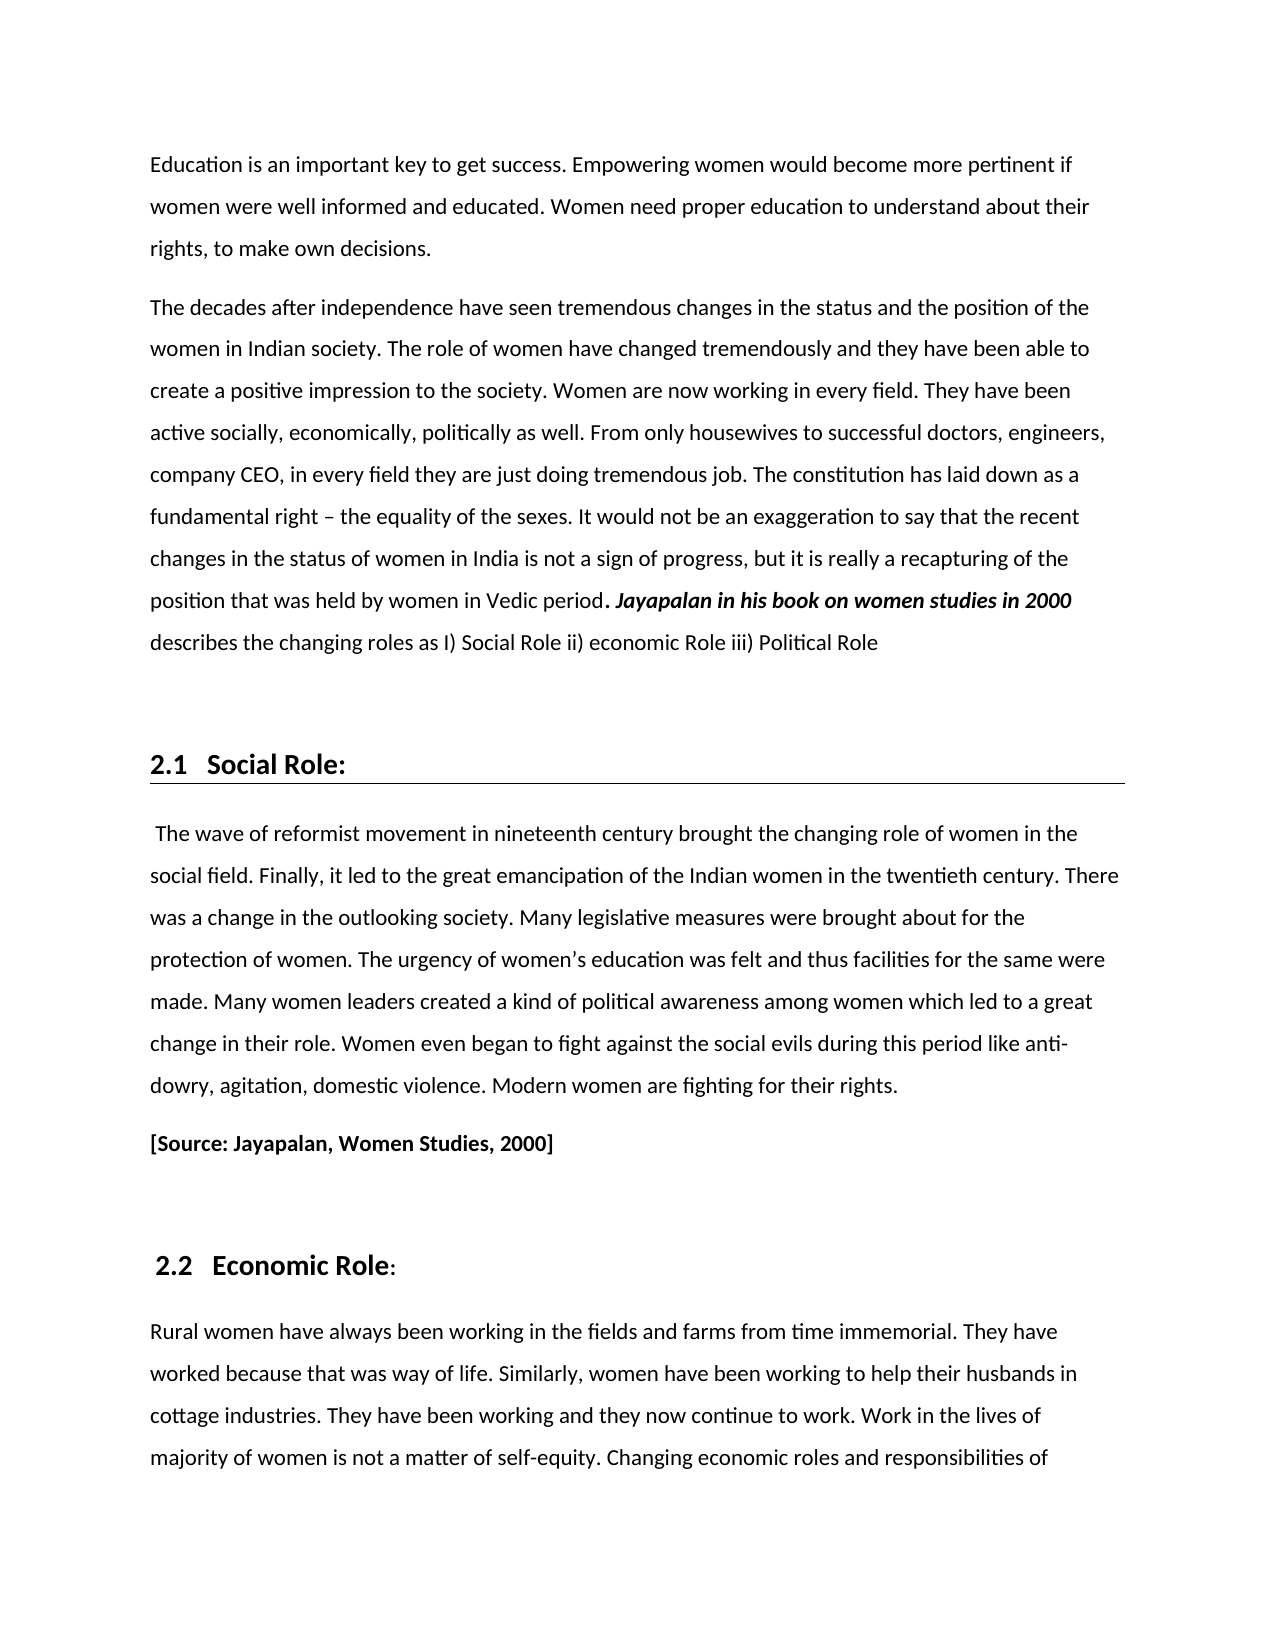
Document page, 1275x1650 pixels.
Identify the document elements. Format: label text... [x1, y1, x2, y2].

list [Source: Jayapalan, Women Studies, 2000] [150, 1129, 1125, 1157]
text The decades after independence have seen tremendous changes in the status and the position of the women in Indian society. The role of women have changed tremendously and they have been able to create a positive impression to the society. Women are now working in every field. They have been active socially, economically, politically as well. From only housewives to successful doctors, engineers, company CEO, in every field they are just doing tremendous job. The constitution has laid down as a fundamental right – the equality of the sexes. It would not be an exaggeration to say that the recent changes in the status of women in India is not a sign of progress, but it is really a recapturing of the position that was held by women in Vedic period. Jayapalan in his book on women studies in 2000 describes the changing roles as I) Social Role ii) economic Role iii) Political Role [150, 293, 1125, 656]
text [150, 1317, 1125, 1471]
text Education is an important key to get success. Empowering women would become more pertinent if women were well informed and educated. Women need proper education to understand about their rights, to make own decisions. [150, 150, 1125, 262]
text 2.1 Social Role: [150, 746, 1125, 783]
text 2.2 Economic Role: [150, 1247, 1125, 1282]
text The wave of reformist movement in nineteenth century brought the changing role of women in the social field. Finally, it led to the great emancipation of the Indian women in the twentieth century. There was a change in the outlooking society. Many legislative measures were brought about for the protection of women. The urgency of women’s education was felt and thus facilities for the same were made. Many women leaders created a kind of political awareness among women which led to a great change in their role. Women even began to fight against the social evils during this period like anti-dowry, agitation, domestic violence. Modern women are fighting for their rights. [150, 819, 1125, 1099]
